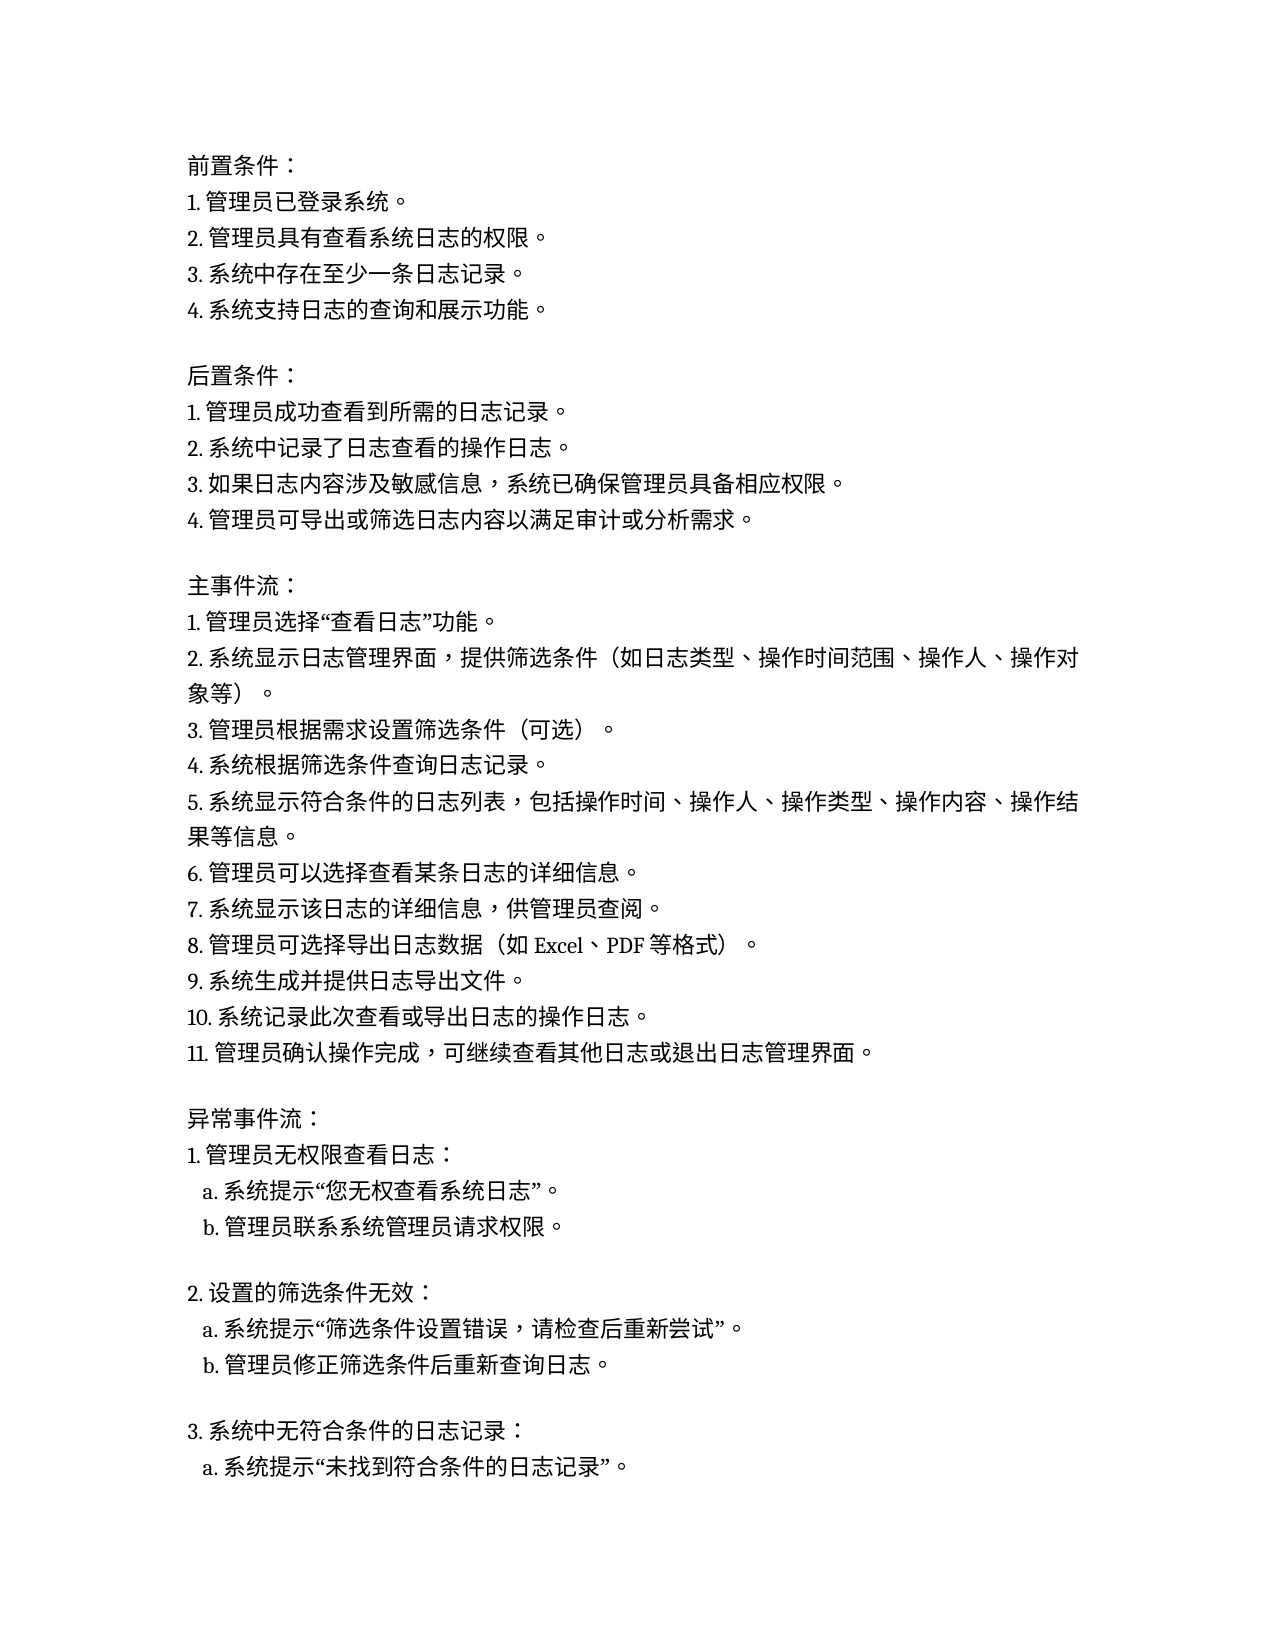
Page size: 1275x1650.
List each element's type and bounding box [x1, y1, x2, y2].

text [187, 150, 1087, 1482]
